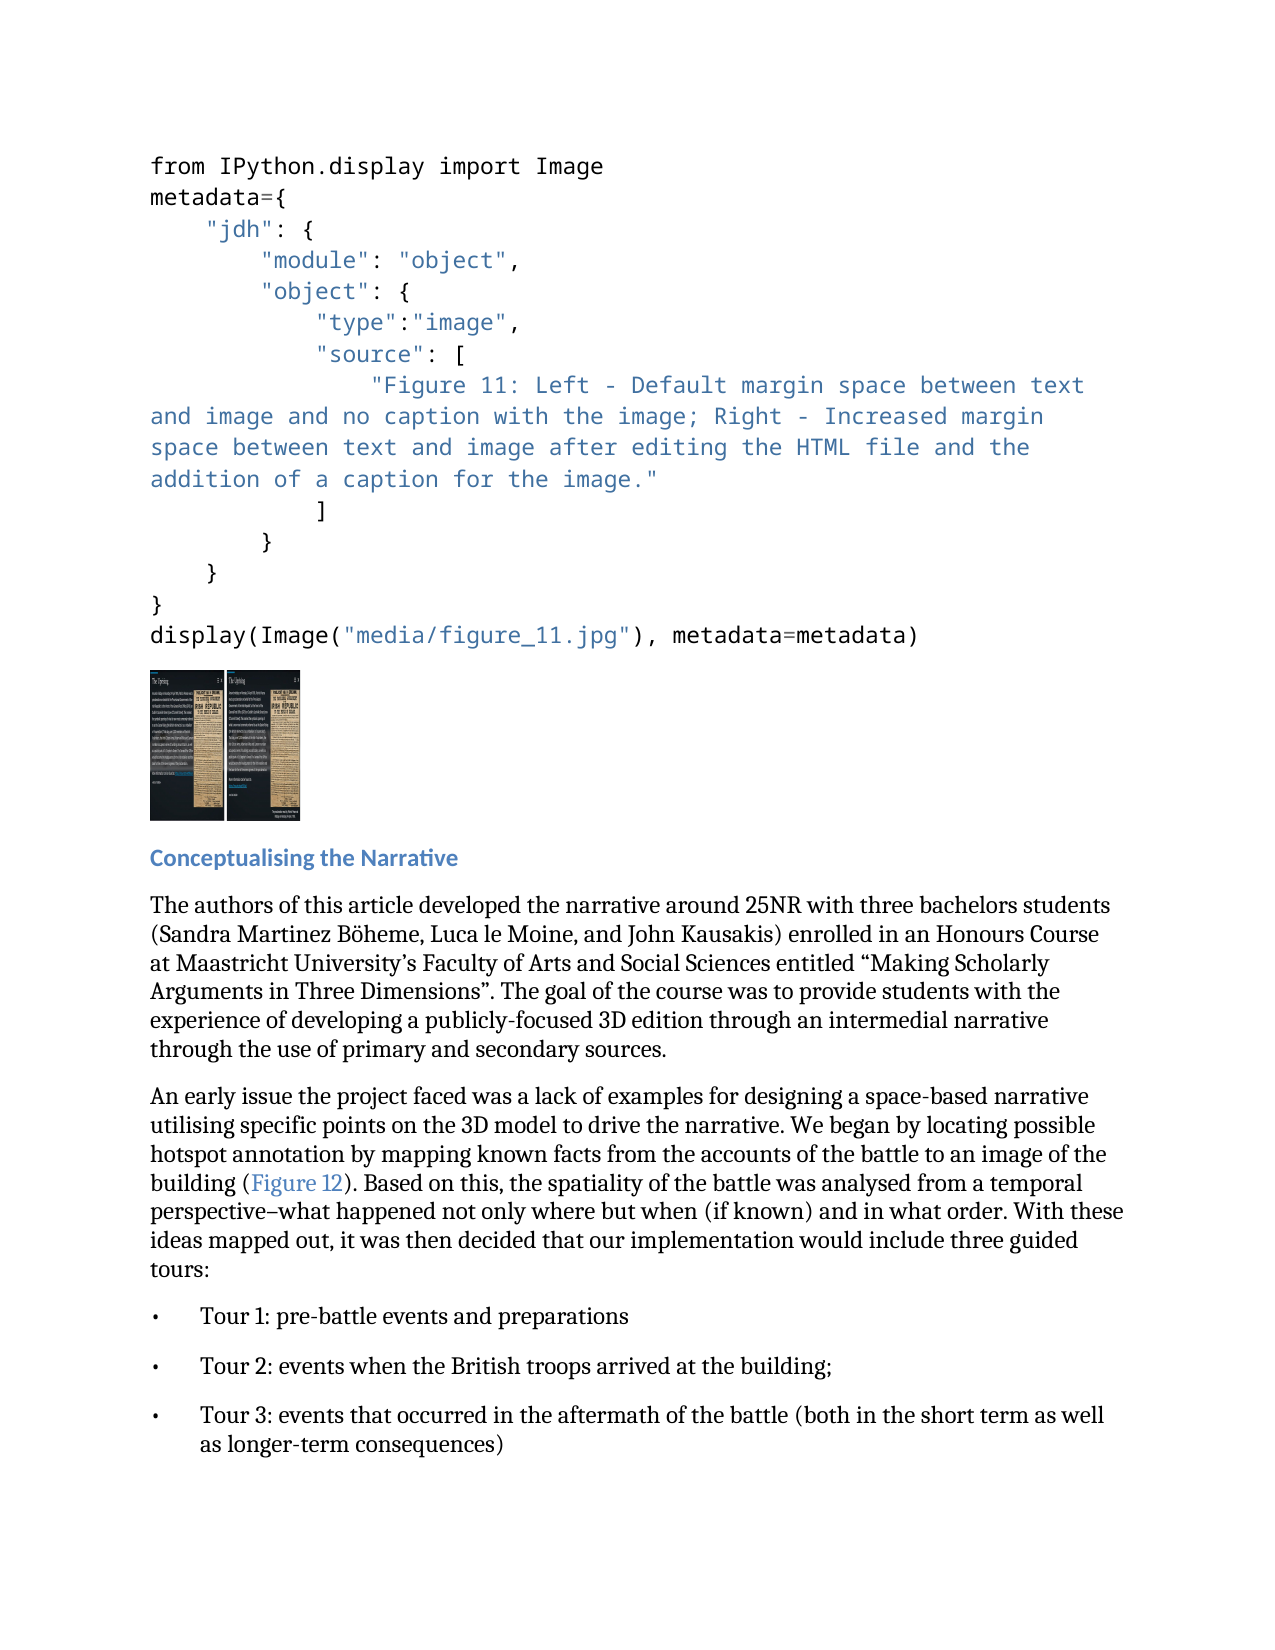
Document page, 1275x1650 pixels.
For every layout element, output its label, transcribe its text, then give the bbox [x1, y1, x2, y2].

text The authors of this article developed the narrative around 25NR with three bachelors students (Sandra Martinez Böheme, Luca le Moine, and John Kausakis) enrolled in an Honours Course at Maastricht University’s Faculty of Arts and Social Sciences entitled “Making Scholarly Arguments in Three Dimensions”. The goal of the course was to provide students with the experience of developing a publicly-focused 3D edition through an intermedial narrative through the use of primary and secondary sources. [150, 891, 1125, 1063]
text An early issue the project faced was a lack of examples for designing a space-based narrative utilising specific points on the 3D model to drive the narrative. We began by locating possible hotspot annotation by mapping known facts from the accounts of the battle to an image of the building (Figure 12). Based on this, the spatiality of the battle was analysed from a temporal perspective–what happened not only where but when (if known) and in what order. With these ideas mapped out, it was then decided that our implementation would include three guided tours: [150, 1082, 1125, 1283]
list Tour 2: events when the British troops arrived at the building; [150, 1352, 1125, 1381]
list Tour 1: pre-battle events and preparations [150, 1302, 1125, 1331]
text from IPython.display import Image metadata={ "jdh": { "module": "object", "object": { "type":"image", "source": [ "Figure 11: Left - Default margin space between text and image and no caption with the image; Right - Increased margin space between text and image after editing the HTML file and the addition of a caption for the image." ] } } } display(Image("media/figure_11.jpg"), metadata=metadata) [150, 150, 1125, 650]
list Tour 3: events that occurred in the aftermath of the battle (both in the short term as well as longer-term consequences) [150, 1401, 1125, 1459]
subtitle Conceptualising the Narrative [150, 842, 1125, 872]
picture [150, 670, 300, 821]
